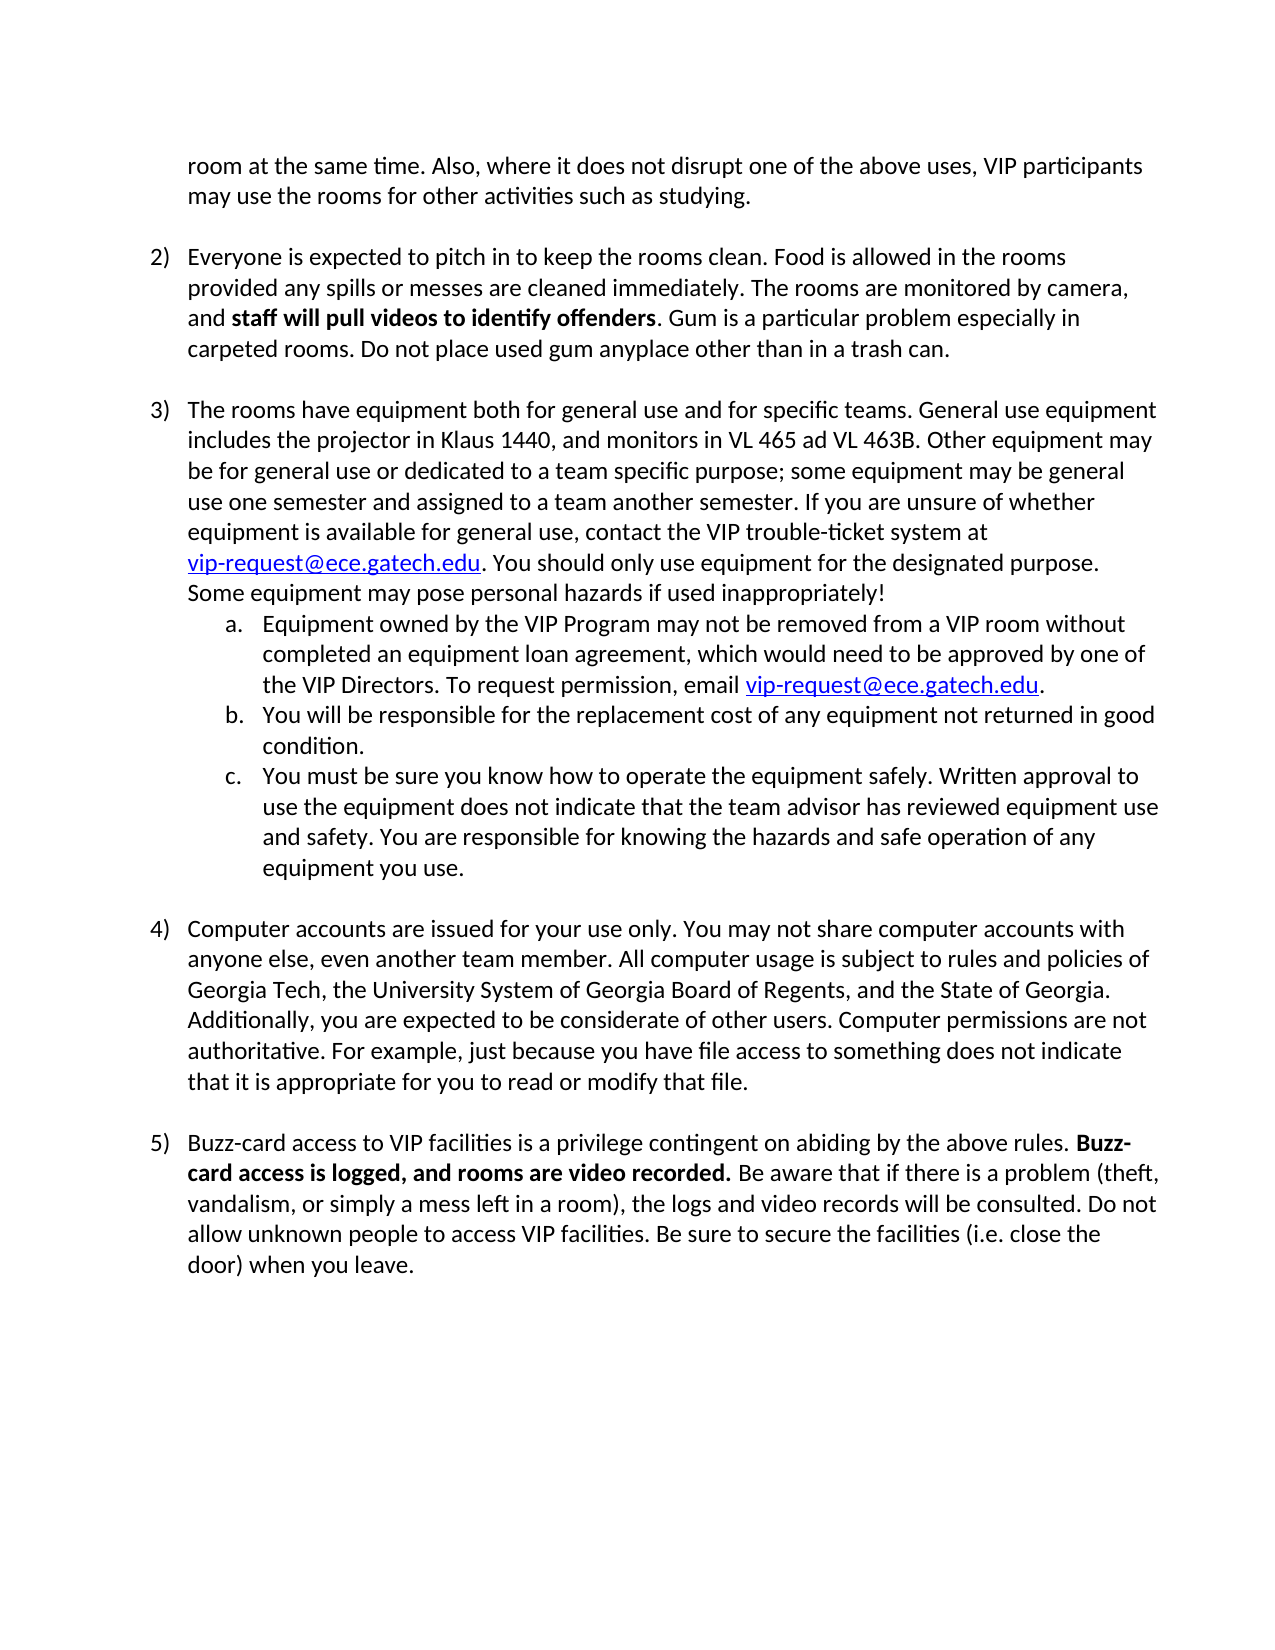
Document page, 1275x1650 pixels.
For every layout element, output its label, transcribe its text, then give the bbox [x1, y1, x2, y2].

list You must be sure you know how to operate the equipment safely. Written approval to use the equipment does not indicate that the team advisor has reviewed equipment use and safety. You are responsible for knowing the hazards and safe operation of any equipment you use. [225, 760, 1162, 882]
list You will be responsible for the replacement cost of any equipment not returned in good condition. [225, 699, 1162, 760]
list Equipment owned by the VIP Program may not be removed from a VIP room without completed an equipment loan agreement, which would need to be approved by one of the VIP Directors. To request permission, email vip-request@ece.gatech.edu. [225, 608, 1162, 699]
list The rooms have equipment both for general use and for specific teams. General use equipment includes the projector in Klaus 1440, and monitors in VL 465 ad VL 463B. Other equipment may be for general use or dedicated to a team specific purpose; some equipment may be general use one semester and assigned to a team another semester. If you are unsure of whether equipment is available for general use, contact the VIP trouble-ticket system at vip-request@ece.gatech.edu. You should only use equipment for the designated purpose. Some equipment may pose personal hazards if used inappropriately! [150, 394, 1162, 608]
list Buzz-card access to VIP facilities is a privilege contingent on abiding by the above rules. Buzz-card access is logged, and rooms are video recorded. Be aware that if there is a problem (theft, vandalism, or simply a mess left in a room), the logs and video records will be consulted. Do not allow unknown people to access VIP facilities. Be sure to secure the facilities (i.e. close the door) when you leave. [150, 1127, 1162, 1279]
list Everyone is expected to pitch in to keep the rooms clean. Food is allowed in the rooms provided any spills or messes are cleaned immediately. The rooms are monitored by camera, and staff will pull videos to identify offenders. Gum is a particular problem especially in carpeted rooms. Do not place used gum anyplace other than in a trash can. [150, 242, 1162, 394]
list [187, 150, 1162, 242]
list Computer accounts are issued for your use only. You may not share computer accounts with anyone else, even another team member. All computer usage is subject to rules and policies of Georgia Tech, the University System of Georgia Board of Regents, and the State of Georgia. Additionally, you are expected to be considerate of other users. Computer permissions are not authoritative. For example, just because you have file access to something does not indicate that it is appropriate for you to read or modify that file. [150, 913, 1162, 1127]
